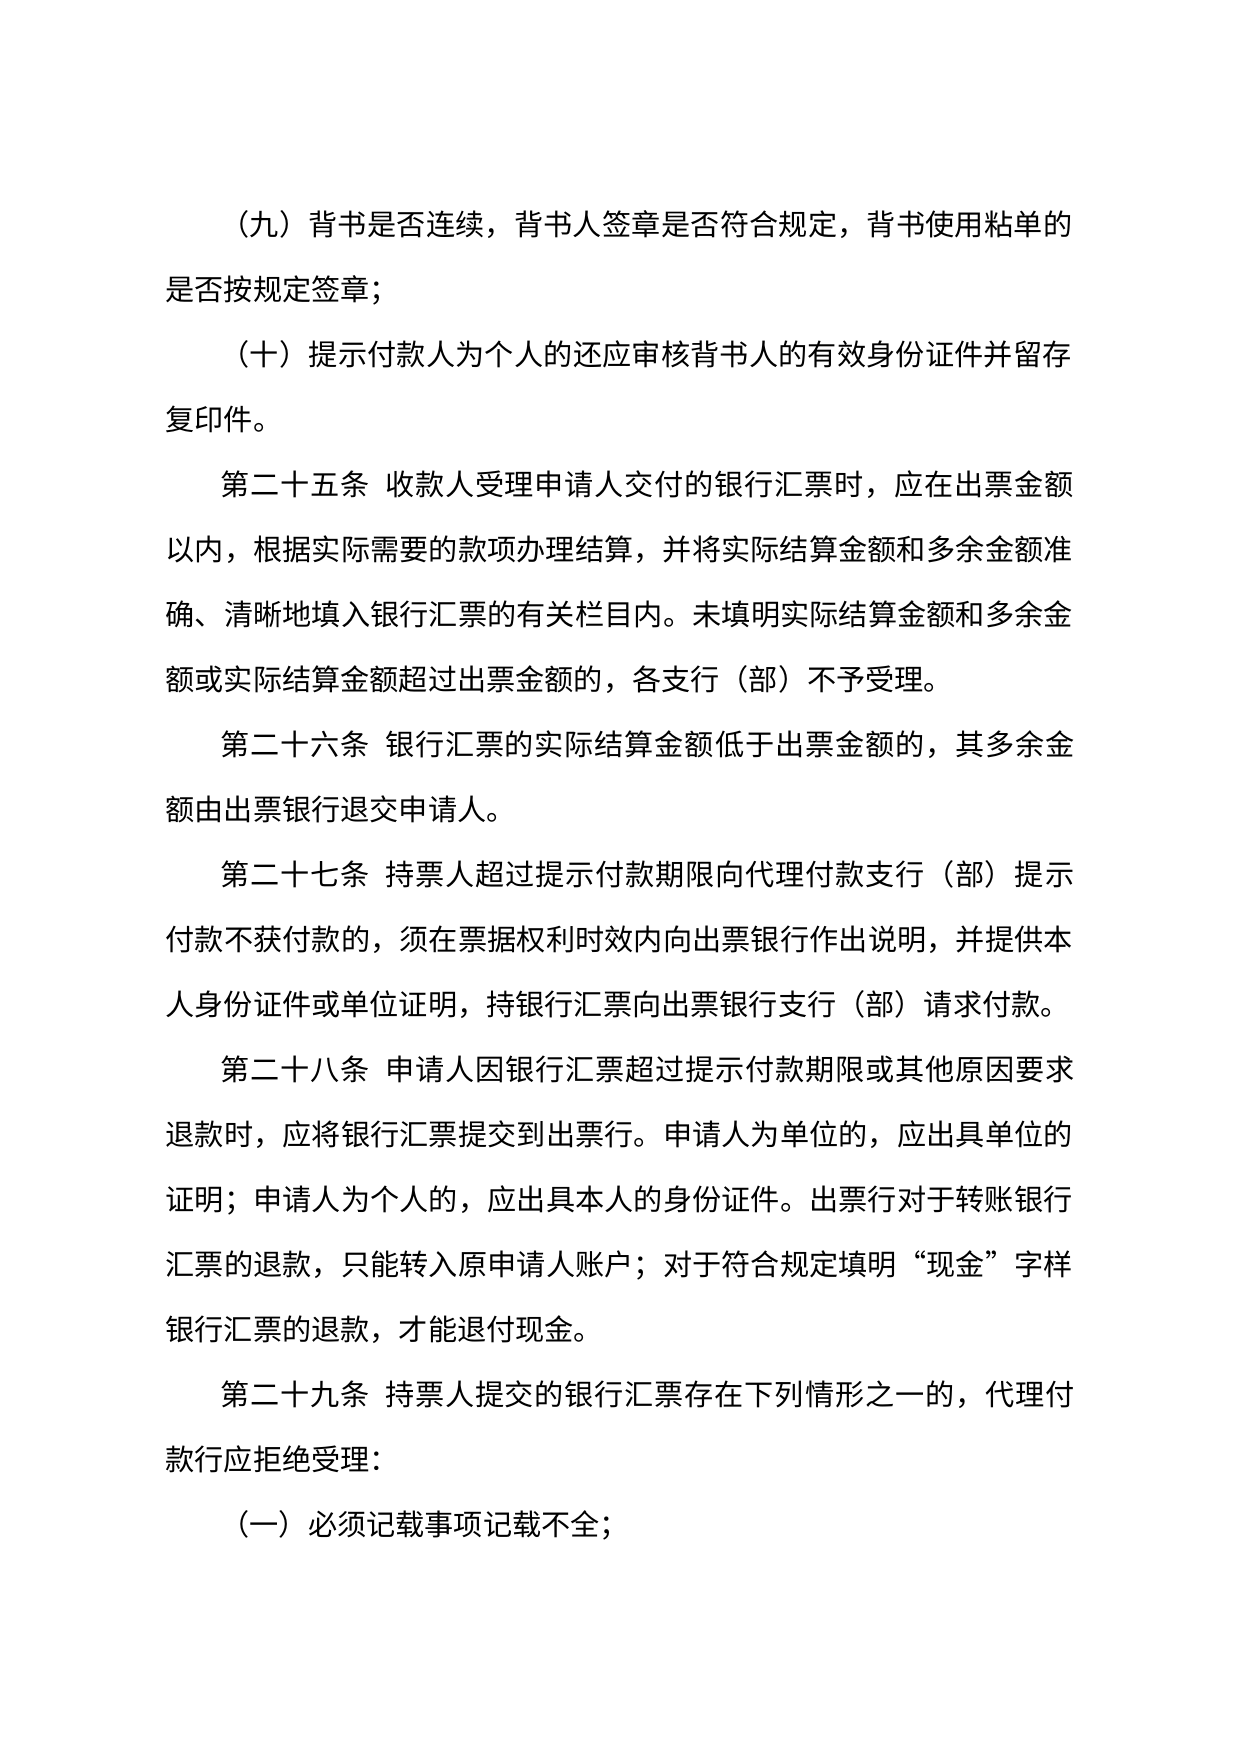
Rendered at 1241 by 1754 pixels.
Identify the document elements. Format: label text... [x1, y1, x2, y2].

text 第二十九条 持票人提交的银行汇票存在下列情形之一的，代理付款行应拒绝受理： [165, 1360, 1075, 1490]
text 第二十七条 持票人超过提示付款期限向代理付款支行（部）提示付款不获付款的，须在票据权利时效内向出票银行作出说明，并提供本人身份证件或单位证明，持银行汇票向出票银行支行（部）请求付款。 [165, 840, 1075, 1035]
text （十）提示付款人为个人的还应审核背书人的有效身份证件并留存复印件。 [165, 320, 1075, 450]
text （九）背书是否连续，背书人签章是否符合规定，背书使用粘单的是否按规定签章； [165, 190, 1075, 320]
text 第二十五条 收款人受理申请人交付的银行汇票时，应在出票金额以内，根据实际需要的款项办理结算，并将实际结算金额和多余金额准确、清晰地填入银行汇票的有关栏目内。未填明实际结算金额和多余金额或实际结算金额超过出票金额的，各支行（部）不予受理。 [165, 450, 1075, 710]
text 第二十八条 申请人因银行汇票超过提示付款期限或其他原因要求退款时，应将银行汇票提交到出票行。申请人为单位的，应出具单位的证明；申请人为个人的，应出具本人的身份证件。出票行对于转账银行汇票的退款，只能转入原申请人账户；对于符合规定填明“现金”字样银行汇票的退款，才能退付现金。 [165, 1035, 1075, 1360]
text 第二十六条 银行汇票的实际结算金额低于出票金额的，其多余金额由出票银行退交申请人。 [165, 710, 1075, 840]
text （一）必须记载事项记载不全； [165, 1490, 1075, 1555]
